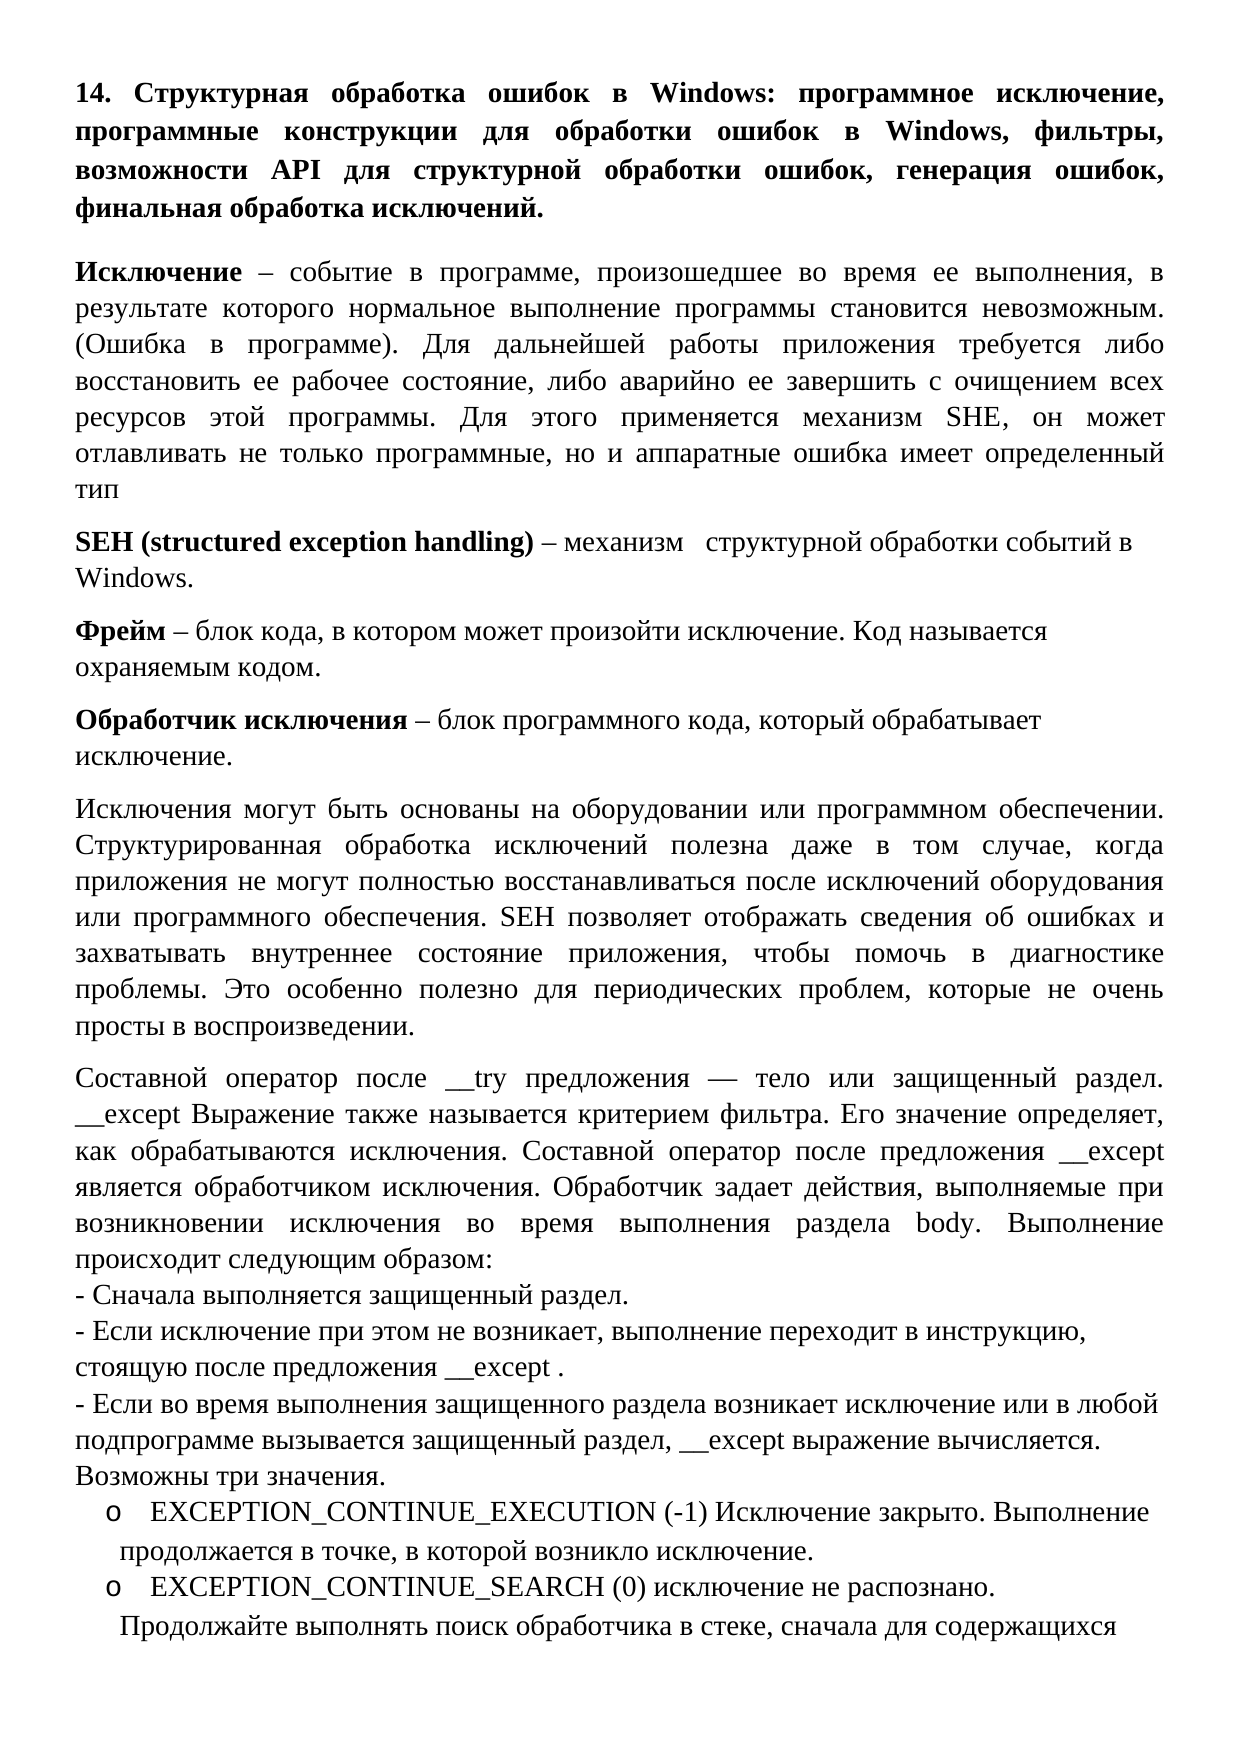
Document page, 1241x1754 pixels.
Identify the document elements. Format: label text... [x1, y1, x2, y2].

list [104, 1569, 1165, 1641]
text SEH (structured exception handling) – механизм структурной обработки событий в Windows. [75, 524, 1165, 593]
text Составной оператор после __try предложения — тело или защищенный раздел. __except Выражение также называется критерием фильтра. Его значение определяет, как обрабатываются исключения. Составной оператор после предложения __except является обработчиком исключения. Обработчик задает действия, выполняемые при возникновении исключения во время выполнения раздела body. Выполнение происходит следующим образом: [75, 1060, 1165, 1275]
text Обработчик исключения – блок программного кода, который обрабатывает исключение. [75, 702, 1165, 771]
text Исключение – событие в программе, произошедшее во время ее выполнения, в результате которого нормальное выполнение программы становится невозможным. (Ошибка в программе). Для дальнейшей работы приложения требуется либо восстановить ее рабочее состояние, либо аварийно ее завершить с очищением всех ресурсов этой программы. Для этого применяется механизм SHE, он может отлавливать не только программные, но и аппаратные ошибка имеет определенный тип [75, 254, 1165, 504]
text Исключения могут быть основаны на оборудовании или программном обеспечении. Структурированная обработка исключений полезна даже в том случае, когда приложения не могут полностью восстанавливаться после исключений оборудования или программного обеспечения. SEH позволяет отображать сведения об ошибках и захватывать внутреннее состояние приложения, чтобы помочь в диагностике проблемы. Это особенно полезно для периодических проблем, которые не очень просты в воспроизведении. [75, 791, 1165, 1041]
list Если исключение при этом не возникает, выполнение переходит в инструкцию, стоящую после предложения __except . [75, 1313, 1165, 1383]
list Если во время выполнения защищенного раздела возникает исключение или в любой подпрограмме вызывается защищенный раздел, __except выражение вычисляется. Возможны три значения. [75, 1386, 1165, 1492]
subtitle 14. Структурная обработка ошибок в Windows: программное исключение, программные конструкции для обработки ошибок в Windows, фильтры, возможности API для структурной обработки ошибок, генерация ошибок, финальная обработка исключений. [75, 75, 1165, 224]
list EXCEPTION_CONTINUE_EXECUTION (-1) Исключение закрыто. Выполнение продолжается в точке, в которой возникло исключение. [104, 1494, 1165, 1566]
list Сначала выполняется защищенный раздел. [75, 1277, 1165, 1311]
text Фрейм – блок кода, в котором может произойти исключение. Код называется охраняемым кодом. [75, 613, 1165, 682]
